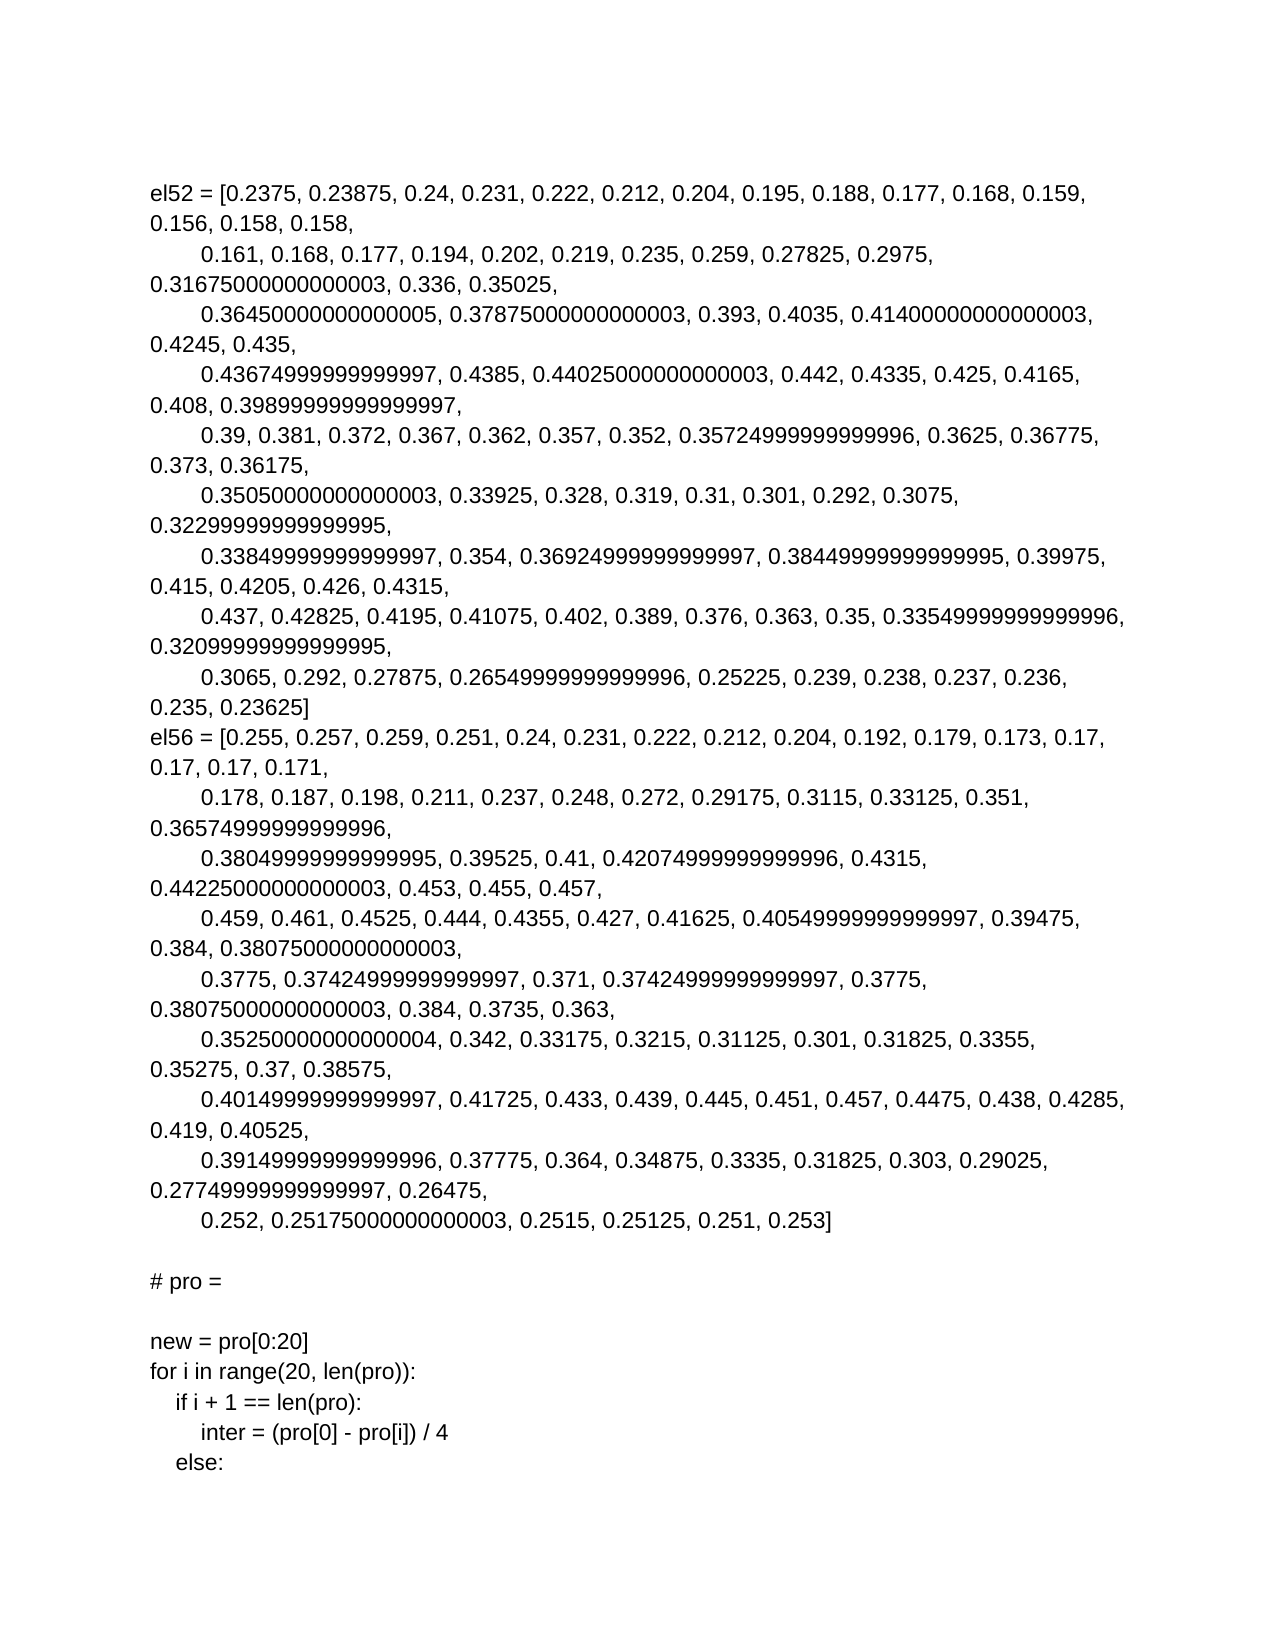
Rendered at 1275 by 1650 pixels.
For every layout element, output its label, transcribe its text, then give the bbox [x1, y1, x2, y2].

text 0.252, 0.25175000000000003, 0.2515, 0.25125, 0.251, 0.253] [150, 1207, 1125, 1234]
text 0.459, 0.461, 0.4525, 0.444, 0.4355, 0.427, 0.41625, 0.40549999999999997, 0.39475, 0.384, 0.38075000000000003, [150, 905, 1125, 962]
text 0.39, 0.381, 0.372, 0.367, 0.362, 0.357, 0.352, 0.35724999999999996, 0.3625, 0.36775, 0.373, 0.36175, [150, 422, 1125, 478]
text 0.40149999999999997, 0.41725, 0.433, 0.439, 0.445, 0.451, 0.457, 0.4475, 0.438, 0.4285, 0.419, 0.40525, [150, 1086, 1125, 1143]
text 0.3775, 0.37424999999999997, 0.371, 0.37424999999999997, 0.3775, 0.38075000000000003, 0.384, 0.3735, 0.363, [150, 966, 1125, 1022]
text 0.161, 0.168, 0.177, 0.194, 0.202, 0.219, 0.235, 0.259, 0.27825, 0.2975, 0.31675000000000003, 0.336, 0.35025, [150, 241, 1125, 297]
text 0.35250000000000004, 0.342, 0.33175, 0.3215, 0.31125, 0.301, 0.31825, 0.3355, 0.35275, 0.37, 0.38575, [150, 1026, 1125, 1083]
text for i in range(20, len(pro)): [150, 1358, 1125, 1385]
text 0.3065, 0.292, 0.27875, 0.26549999999999996, 0.25225, 0.239, 0.238, 0.237, 0.236, 0.235, 0.23625] [150, 663, 1125, 720]
text 0.33849999999999997, 0.354, 0.36924999999999997, 0.38449999999999995, 0.39975, 0.415, 0.4205, 0.426, 0.4315, [150, 543, 1125, 599]
text 0.36450000000000005, 0.37875000000000003, 0.393, 0.4035, 0.41400000000000003, 0.4245, 0.435, [150, 301, 1125, 358]
text 0.437, 0.42825, 0.4195, 0.41075, 0.402, 0.389, 0.376, 0.363, 0.35, 0.33549999999999996, 0.32099999999999995, [150, 603, 1125, 660]
text if i + 1 == len(pro): [150, 1388, 1125, 1415]
text 0.43674999999999997, 0.4385, 0.44025000000000003, 0.442, 0.4335, 0.425, 0.4165, 0.408, 0.39899999999999997, [150, 361, 1125, 418]
text 0.38049999999999995, 0.39525, 0.41, 0.42074999999999996, 0.4315, 0.44225000000000003, 0.453, 0.455, 0.457, [150, 845, 1125, 901]
text else: [150, 1449, 1125, 1475]
text el52 = [0.2375, 0.23875, 0.24, 0.231, 0.222, 0.212, 0.204, 0.195, 0.188, 0.177, 0.168, 0.159, 0.156, 0.158, 0.158, [150, 180, 1125, 237]
text 0.178, 0.187, 0.198, 0.211, 0.237, 0.248, 0.272, 0.29175, 0.3115, 0.33125, 0.351, 0.36574999999999996, [150, 784, 1125, 841]
text # pro = [150, 1268, 1125, 1294]
text 0.39149999999999996, 0.37775, 0.364, 0.34875, 0.3335, 0.31825, 0.303, 0.29025, 0.27749999999999997, 0.26475, [150, 1147, 1125, 1203]
text inter = (pro[0] - pro[i]) / 4 [150, 1419, 1125, 1445]
text el56 = [0.255, 0.257, 0.259, 0.251, 0.24, 0.231, 0.222, 0.212, 0.204, 0.192, 0.179, 0.173, 0.17, 0.17, 0.17, 0.171, [150, 724, 1125, 781]
text new = pro[0:20] [150, 1328, 1125, 1354]
text 0.35050000000000003, 0.33925, 0.328, 0.319, 0.31, 0.301, 0.292, 0.3075, 0.32299999999999995, [150, 482, 1125, 539]
